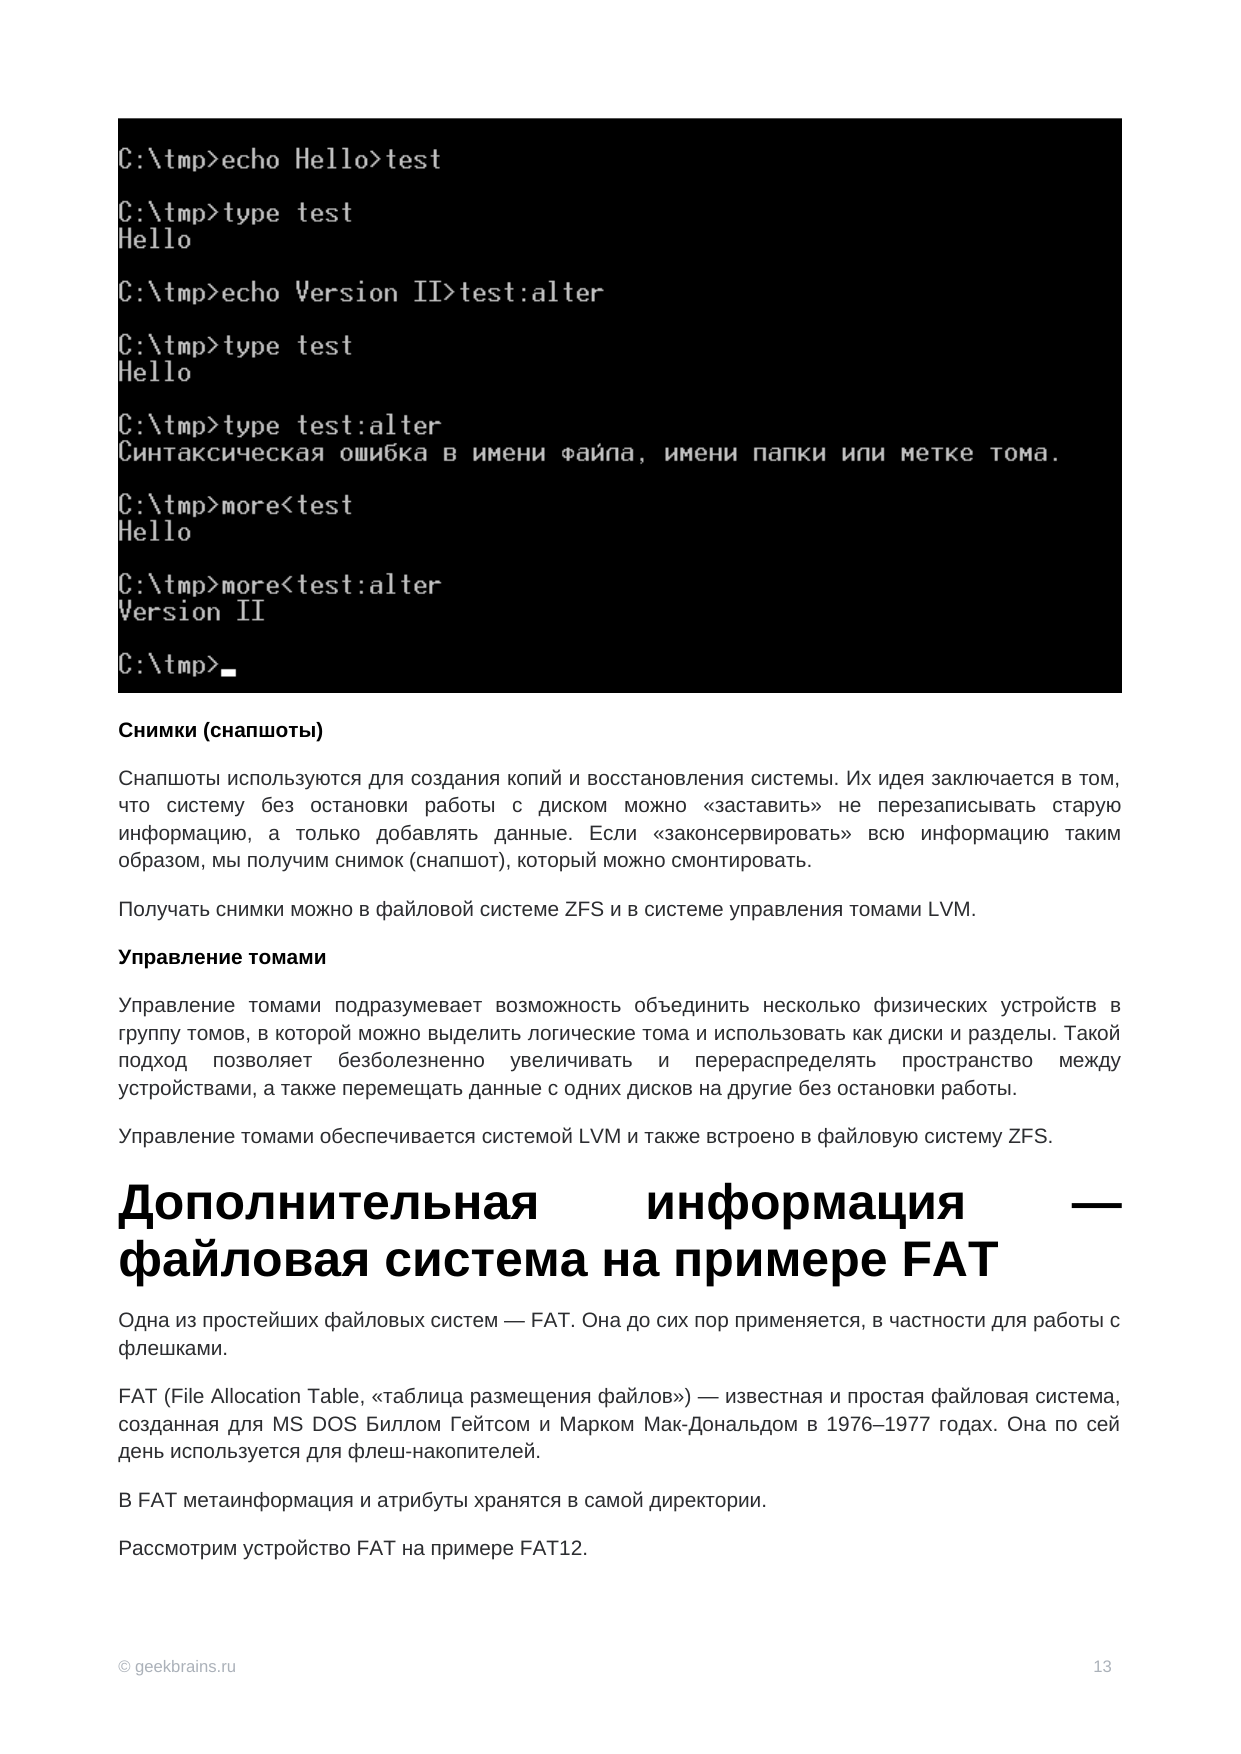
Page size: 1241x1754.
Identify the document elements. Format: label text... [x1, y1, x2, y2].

text Одна из простейших файловых систем — FAT. Она до сих пор применяется, в частности для работы с флешками. [118, 1308, 1122, 1360]
text Рассмотрим устройство FAT на примере FAT12. [118, 1536, 1122, 1560]
subtitle Дополнительная информация — файловая система на примере FAT [118, 1172, 1122, 1287]
subtitle Управление томами [118, 945, 1122, 969]
text FAT (File Allocation Table, «таблица размещения файлов») — известная и простая файловая система, созданная для MS DOS Биллом Гейтсом и Марком Мак-Дональдом в 1976–1977 годах. Она по сей день используется для флеш-накопителей. [118, 1384, 1122, 1463]
picture [118, 118, 1122, 693]
subtitle Снимки (снапшоты) [118, 717, 1122, 741]
text Получать снимки можно в файловой системе ZFS и в системе управления томами LVM. [118, 897, 1122, 921]
text Управление томами подразумевает возможность объединить несколько физических устройств в группу томов, в которой можно выделить логические тома и использовать как диски и разделы. Такой подход позволяет безболезненно увеличивать и перераспределять пространство между устройствами, а также перемещать данные с одних дисков на другие без остановки работы. [118, 993, 1122, 1100]
text Снапшоты используются для создания копий и восстановления системы. Их идея заключается в том, что систему без остановки работы с диском можно «заставить» не перезаписывать старую информацию, а только добавлять данные. Если «законсервировать» всю информацию таким образом, мы получим снимок (снапшот), который можно смонтировать. [118, 766, 1122, 872]
text Управление томами обеспечивается системой LVM и также встроено в файловую систему ZFS. [118, 1124, 1122, 1148]
text В FAT метаинформация и атрибуты хранятся в самой директории. [118, 1487, 1122, 1511]
